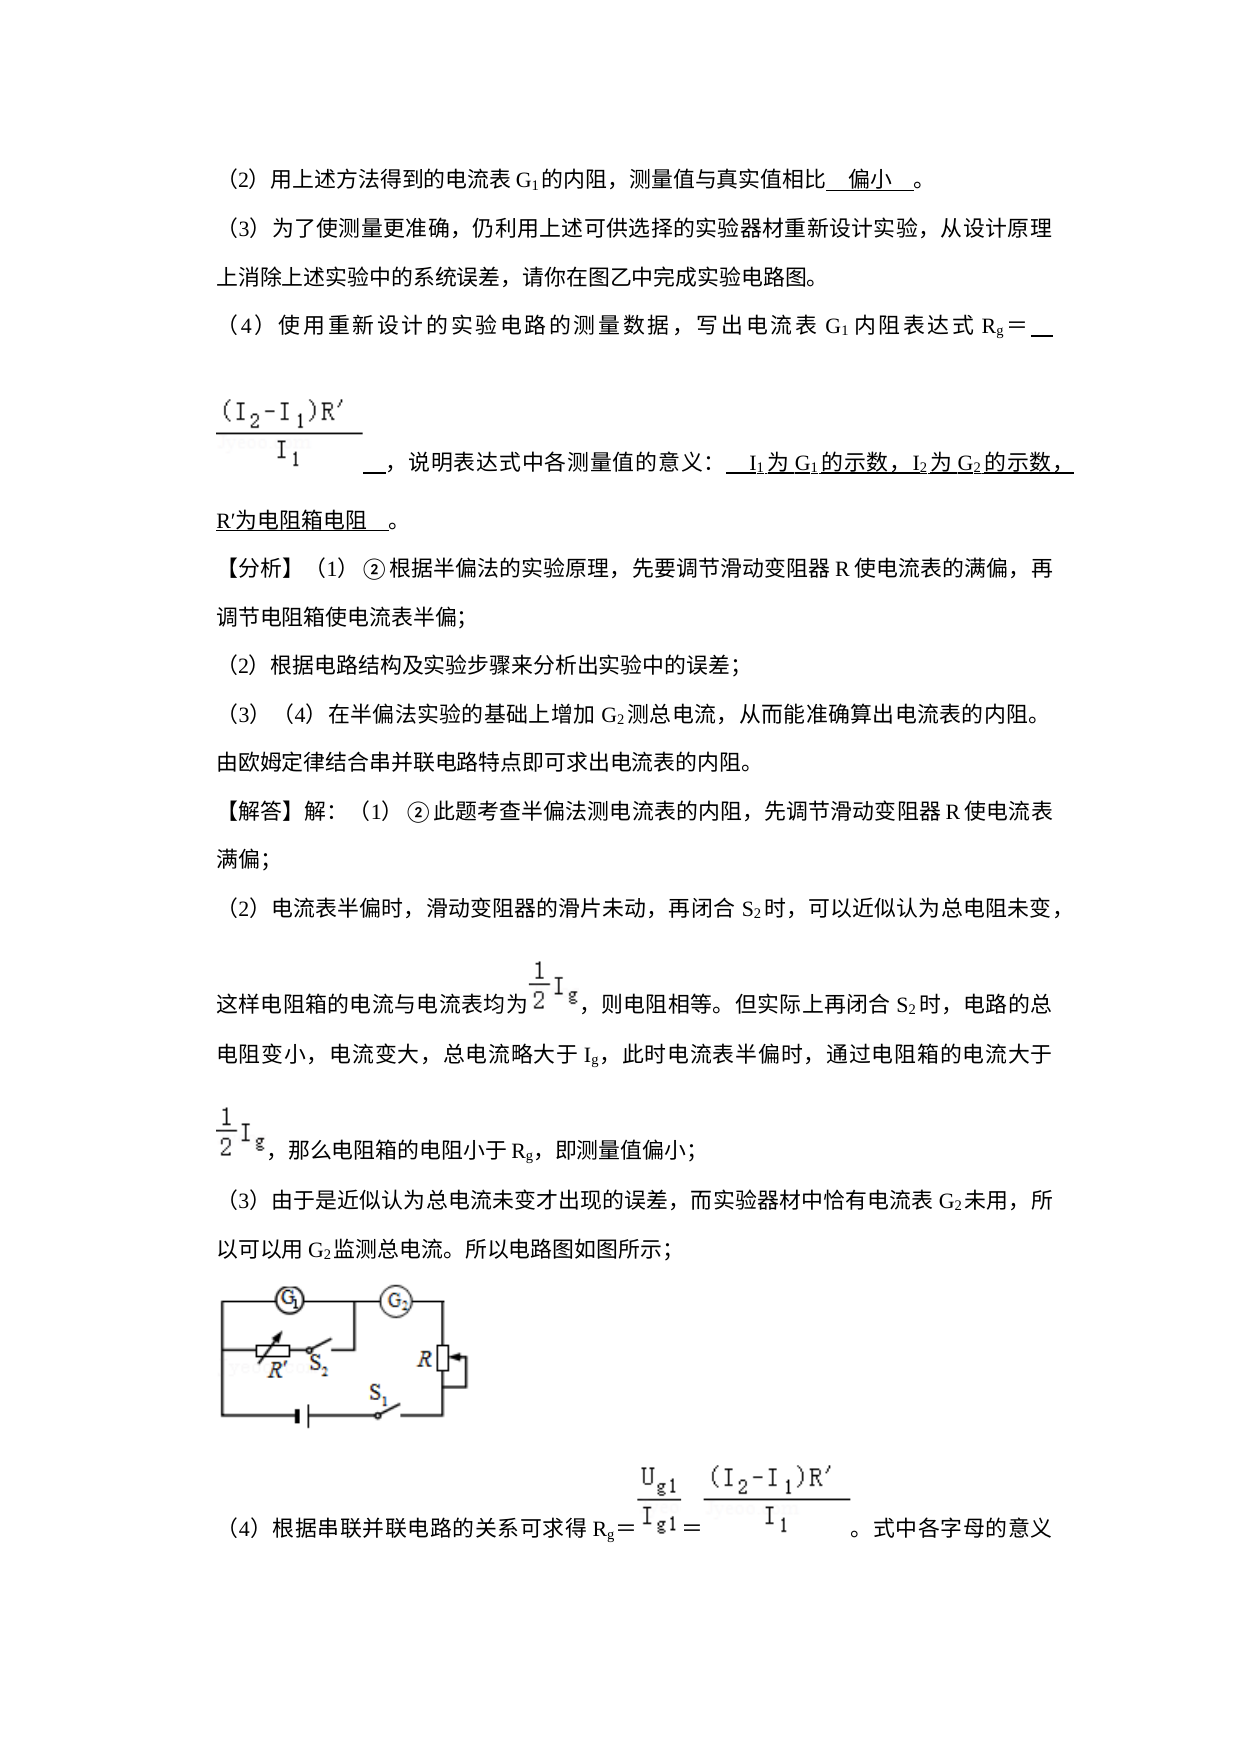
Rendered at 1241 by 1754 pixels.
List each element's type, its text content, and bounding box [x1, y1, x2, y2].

text （4）使用重新设计的实验电路的测量数据，写出电流表G1内阻表达式Rg＝ ，说明表达式中各测量值的意义： I1为G1的示数，I2为G2的示数，R′为电阻箱电阻 。 [216, 307, 1053, 535]
text （3）（4）在半偏法实验的基础上增加G2测总电流，从而能准确算出电流表的内阻。由欧姆定律结合串并联电路特点即可求出电流表的内阻。 [216, 696, 1053, 777]
text （2）根据电路结构及实验步骤来分析出实验中的误差； [216, 648, 1053, 680]
text 【解答】解：（1）②此题考查半偏法测电流表的内阻，先调节滑动变阻器R使电流表满偏； [216, 793, 1053, 874]
text （2）用上述方法得到的电流表G1的内阻，测量值与真实值相比 偏小 。 [216, 162, 1053, 194]
picture [216, 1279, 473, 1433]
picture [528, 957, 579, 1012]
picture [216, 398, 363, 471]
picture [216, 1103, 266, 1159]
text （2）电流表半偏时，滑动变阻器的滑片未动，再闭合S2时，可以近似认为总电阻未变，这样电阻箱的电流与电流表均为，则电阻相等。但实际上再闭合S2时，电路的总电阻变小，电流变大，总电流略大于Ig，此时电流表半偏时，通过电阻箱的电流大于，那么电阻箱的电阻小于Rg，即测量值偏小； [216, 890, 1053, 1167]
picture [703, 1465, 851, 1537]
text （3）为了使测量更准确，仍利用上述可供选择的实验器材重新设计实验，从设计原理上消除上述实验中的系统误差，请你在图乙中完成实验电路图。 [216, 210, 1053, 292]
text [216, 1454, 1053, 1552]
picture [637, 1463, 682, 1537]
text （3）由于是近似认为总电流未变才出现的误差，而实验器材中恰有电流表G2未用，所以可以用G2监测总电流。所以电路图如图所示； [216, 1182, 1053, 1264]
text 【分析】（1）②根据半偏法的实验原理，先要调节滑动变阻器R使电流表的满偏，再调节电阻箱使电流表半偏； [216, 551, 1053, 632]
